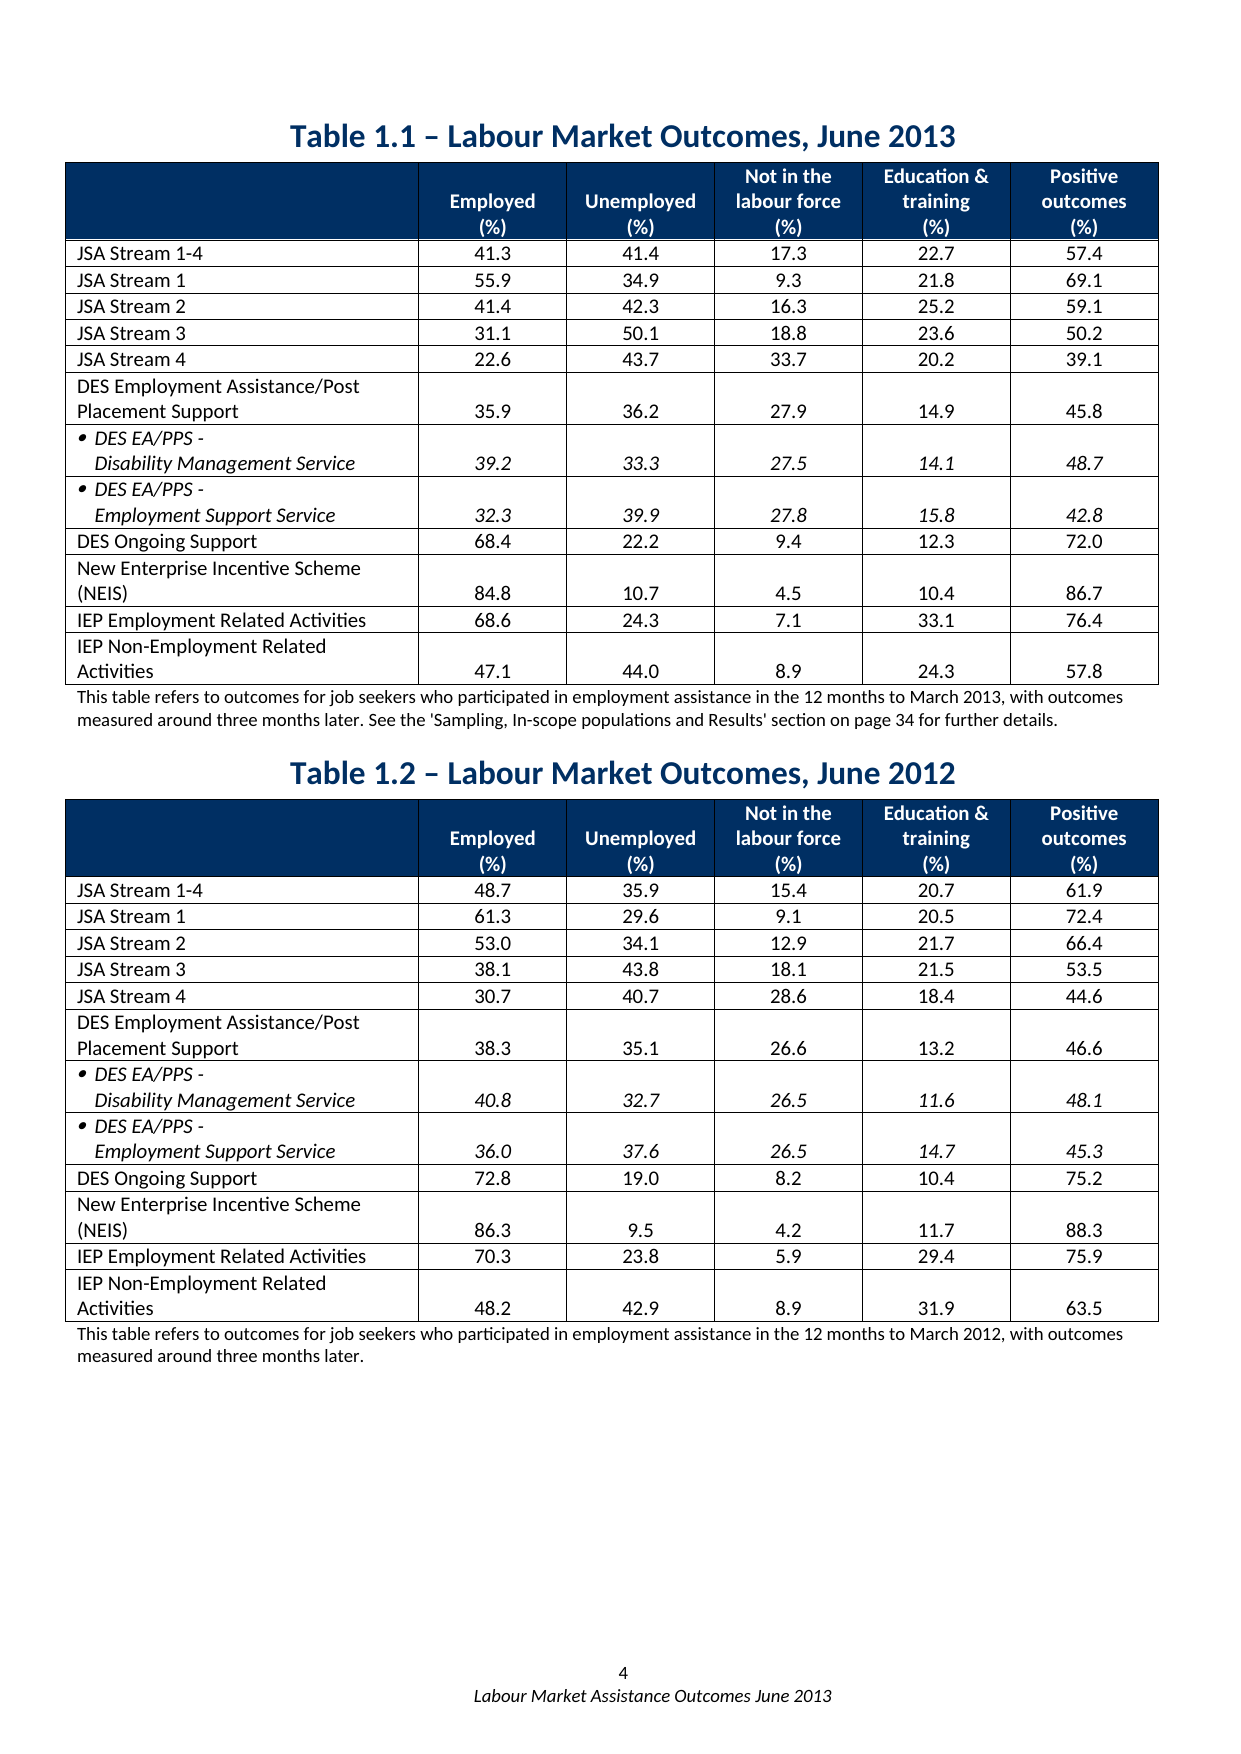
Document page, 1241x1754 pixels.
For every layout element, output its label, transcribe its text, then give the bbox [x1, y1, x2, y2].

table_cell 84.8 [419, 555, 566, 606]
table_cell 10.4 [863, 1165, 1010, 1191]
table_cell 13.2 [863, 1010, 1010, 1060]
table_cell 43.7 [567, 346, 714, 372]
table_cell 69.1 [1011, 267, 1158, 292]
table_cell 9.4 [715, 529, 862, 554]
text This table refers to outcomes for job seekers who participated in employment assistance in the 12 months to March 2013, with outcomes measured around three months later. See the 'Sampling, In-scope populations and Results' section on page 34 for further details. [77, 685, 1169, 731]
table_cell 12.9 [715, 930, 862, 956]
table_cell DES EA/PPS - Employment Support Service [66, 1113, 418, 1164]
table_cell 50.2 [1011, 320, 1158, 345]
table_cell 68.6 [419, 607, 566, 632]
table_cell 26.5 [715, 1061, 862, 1112]
table_cell 61.9 [1011, 877, 1158, 903]
table_cell 10.4 [863, 555, 1010, 606]
table_header Not in the labour force (%) [715, 163, 862, 239]
table_cell JSA Stream 3 [66, 957, 418, 982]
table_cell 41.4 [567, 241, 714, 266]
table_cell 23.8 [567, 1244, 714, 1269]
table_cell 63.5 [1011, 1270, 1158, 1321]
table_header [66, 800, 418, 876]
table_cell DES EA/PPS - Disability Management Service [66, 425, 418, 476]
table_cell 86.7 [1011, 555, 1158, 606]
table_cell 20.7 [863, 877, 1010, 903]
table_cell 76.4 [1011, 607, 1158, 632]
table_cell 41.3 [419, 241, 566, 266]
table_cell 33.1 [863, 607, 1010, 632]
table_header Unemployed (%) [567, 163, 714, 239]
table_cell 42.9 [567, 1270, 714, 1321]
table_header Education & training (%) [863, 163, 1010, 239]
table_cell 4.5 [715, 555, 862, 606]
table_cell 36.2 [567, 373, 714, 424]
table_cell 48.7 [419, 877, 566, 903]
table_cell 57.4 [1011, 241, 1158, 266]
table_cell JSA Stream 2 [66, 930, 418, 956]
table_cell 70.3 [419, 1244, 566, 1269]
table_cell DES Employment Assistance/Post Placement Support [66, 1010, 418, 1060]
table_cell 75.2 [1011, 1165, 1158, 1191]
table_cell 10.7 [567, 555, 714, 606]
table_cell 21.8 [863, 267, 1010, 292]
table_cell 14.1 [863, 425, 1010, 476]
table_cell 18.4 [863, 983, 1010, 1008]
table_cell DES Ongoing Support [66, 1165, 418, 1191]
table_cell 33.3 [567, 425, 714, 476]
table_header Not in the labour force (%) [715, 800, 862, 876]
table_cell 31.1 [419, 320, 566, 345]
table_cell 38.1 [419, 957, 566, 982]
table_cell 32.7 [567, 1061, 714, 1112]
table_cell 11.7 [863, 1192, 1010, 1242]
table_cell IEP Non-Employment Related Activities [66, 1270, 418, 1321]
table_header Employed (%) [419, 163, 566, 239]
table_cell 40.7 [567, 983, 714, 1008]
table_cell 57.8 [1011, 633, 1158, 684]
table_cell 8.9 [715, 1270, 862, 1321]
table_cell 9.5 [567, 1192, 714, 1242]
table_cell 72.0 [1011, 529, 1158, 554]
table_cell 31.9 [863, 1270, 1010, 1321]
table_cell 8.9 [715, 633, 862, 684]
table_cell 33.7 [715, 346, 862, 372]
table_cell 42.3 [567, 294, 714, 319]
table_cell 8.2 [715, 1165, 862, 1191]
table_cell JSA Stream 2 [66, 294, 418, 319]
table_cell JSA Stream 1 [66, 267, 418, 292]
table_cell 29.4 [863, 1244, 1010, 1269]
table_cell 23.6 [863, 320, 1010, 345]
table_cell JSA Stream 4 [66, 983, 418, 1008]
table_cell 75.9 [1011, 1244, 1158, 1269]
table_header Positive outcomes (%) [1011, 163, 1158, 239]
table_cell 55.9 [419, 267, 566, 292]
table_cell 39.9 [567, 477, 714, 527]
table_cell 42.8 [1011, 477, 1158, 527]
table_cell 7.1 [715, 607, 862, 632]
table_header Unemployed (%) [567, 800, 714, 876]
table_cell 27.5 [715, 425, 862, 476]
table_cell 27.9 [715, 373, 862, 424]
table_cell IEP Non-Employment Related Activities [66, 633, 418, 684]
table_cell 50.1 [567, 320, 714, 345]
table_cell JSA Stream 4 [66, 346, 418, 372]
table_cell DES EA/PPS - Employment Support Service [66, 477, 418, 527]
table_cell JSA Stream 1-4 [66, 877, 418, 903]
table_cell JSA Stream 1-4 [66, 241, 418, 266]
table_cell DES EA/PPS - Disability Management Service [66, 1061, 418, 1112]
table_cell 39.2 [419, 425, 566, 476]
table_cell 9.3 [715, 267, 862, 292]
table_cell 48.7 [1011, 425, 1158, 476]
table_cell 34.9 [567, 267, 714, 292]
table_cell 16.3 [715, 294, 862, 319]
table_cell 36.0 [419, 1113, 566, 1164]
table_cell 25.2 [863, 294, 1010, 319]
table_cell New Enterprise Incentive Scheme (NEIS) [66, 1192, 418, 1242]
table_cell 22.7 [863, 241, 1010, 266]
table_header [66, 163, 418, 239]
table_cell 37.6 [567, 1113, 714, 1164]
table_cell 20.2 [863, 346, 1010, 372]
table_cell 40.8 [419, 1061, 566, 1112]
table_cell 24.3 [863, 633, 1010, 684]
table_cell 9.1 [715, 904, 862, 929]
table_cell 34.1 [567, 930, 714, 956]
table_cell 44.0 [567, 633, 714, 684]
table_cell 35.1 [567, 1010, 714, 1060]
table_cell 46.6 [1011, 1010, 1158, 1060]
table_cell 45.3 [1011, 1113, 1158, 1164]
table_cell 26.6 [715, 1010, 862, 1060]
table_cell 28.6 [715, 983, 862, 1008]
table_cell 4.2 [715, 1192, 862, 1242]
table_cell 15.4 [715, 877, 862, 903]
table_cell New Enterprise Incentive Scheme (NEIS) [66, 555, 418, 606]
subtitle Table 1.1 – Labour Market Outcomes, June 2013 [77, 115, 1169, 156]
table_cell 29.6 [567, 904, 714, 929]
table_cell 20.5 [863, 904, 1010, 929]
table_cell 43.8 [567, 957, 714, 982]
table_cell 86.3 [419, 1192, 566, 1242]
table_cell DES Ongoing Support [66, 529, 418, 554]
table_cell 17.3 [715, 241, 862, 266]
table_cell DES Employment Assistance/Post Placement Support [66, 373, 418, 424]
table_cell 21.7 [863, 930, 1010, 956]
table_cell 32.3 [419, 477, 566, 527]
table_cell 38.3 [419, 1010, 566, 1060]
table_cell 45.8 [1011, 373, 1158, 424]
subtitle Table 1.2 – Labour Market Outcomes, June 2012 [77, 752, 1169, 793]
table_cell JSA Stream 1 [66, 904, 418, 929]
table_cell 53.5 [1011, 957, 1158, 982]
table_cell 27.8 [715, 477, 862, 527]
table_cell 12.3 [863, 529, 1010, 554]
table_cell 15.8 [863, 477, 1010, 527]
table_cell 59.1 [1011, 294, 1158, 319]
table_cell 24.3 [567, 607, 714, 632]
table_cell 72.8 [419, 1165, 566, 1191]
table_cell 47.1 [419, 633, 566, 684]
table_cell 88.3 [1011, 1192, 1158, 1242]
table_cell 18.8 [715, 320, 862, 345]
table_cell JSA Stream 3 [66, 320, 418, 345]
table_header Positive outcomes (%) [1011, 800, 1158, 876]
table_cell IEP Employment Related Activities [66, 607, 418, 632]
table_cell 26.5 [715, 1113, 862, 1164]
table_cell 53.0 [419, 930, 566, 956]
table_cell 14.7 [863, 1113, 1010, 1164]
table_cell 72.4 [1011, 904, 1158, 929]
table_cell 41.4 [419, 294, 566, 319]
table_cell 35.9 [567, 877, 714, 903]
table_header Education & training (%) [863, 800, 1010, 876]
table_cell 19.0 [567, 1165, 714, 1191]
table_cell 30.7 [419, 983, 566, 1008]
table_cell 14.9 [863, 373, 1010, 424]
table_cell 68.4 [419, 529, 566, 554]
table_cell 22.2 [567, 529, 714, 554]
table_cell 48.2 [419, 1270, 566, 1321]
table_cell 48.1 [1011, 1061, 1158, 1112]
table_cell 66.4 [1011, 930, 1158, 956]
text This table refers to outcomes for job seekers who participated in employment assistance in the 12 months to March 2012, with outcomes measured around three months later. [77, 1322, 1169, 1368]
table_cell 61.3 [419, 904, 566, 929]
table_cell 21.5 [863, 957, 1010, 982]
table_cell 44.6 [1011, 983, 1158, 1008]
table_cell 35.9 [419, 373, 566, 424]
table_cell IEP Employment Related Activities [66, 1244, 418, 1269]
table_cell 22.6 [419, 346, 566, 372]
table_cell 5.9 [715, 1244, 862, 1269]
table_cell 39.1 [1011, 346, 1158, 372]
table_cell 11.6 [863, 1061, 1010, 1112]
table_cell 18.1 [715, 957, 862, 982]
table_header Employed (%) [419, 800, 566, 876]
